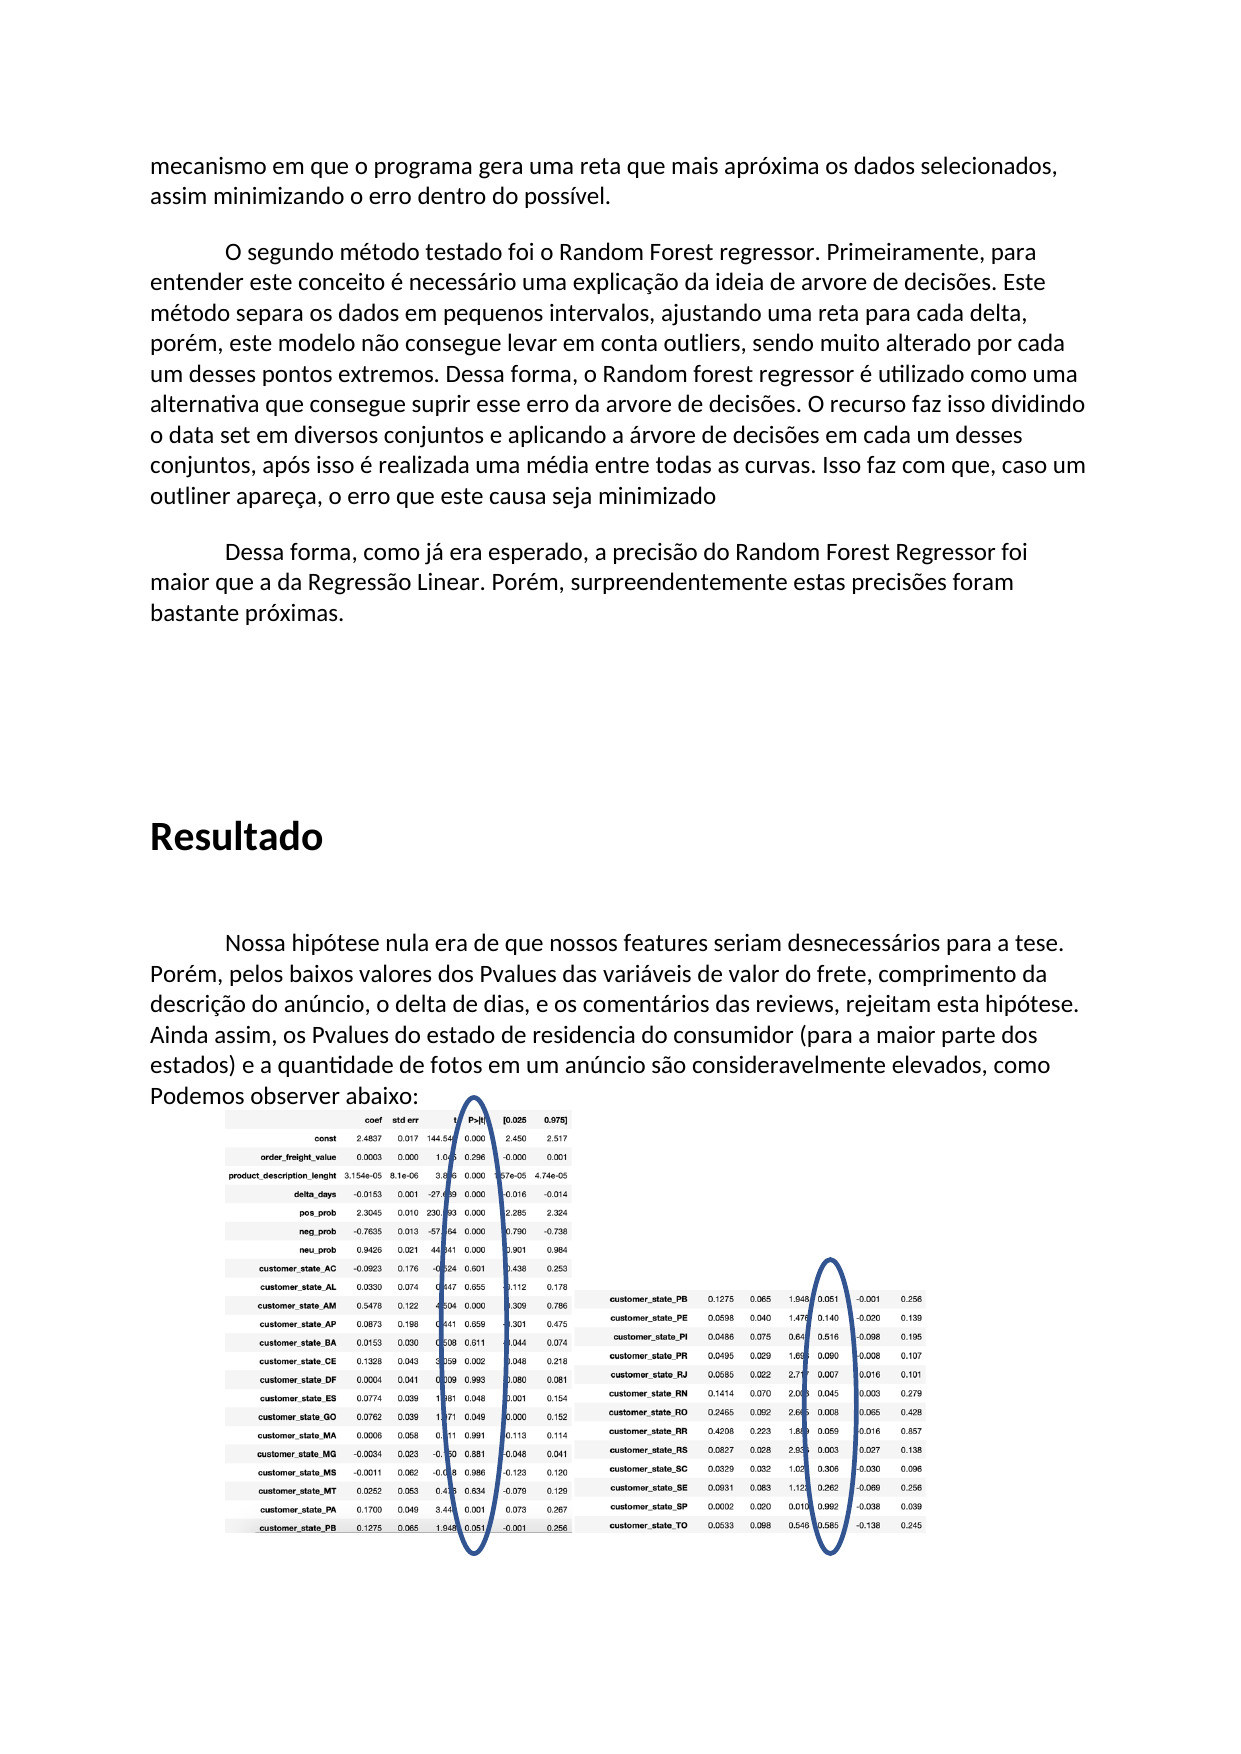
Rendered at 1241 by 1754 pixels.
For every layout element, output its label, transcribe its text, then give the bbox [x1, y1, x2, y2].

picture [847, 1290, 926, 1533]
picture [444, 1110, 504, 1533]
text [150, 150, 1090, 211]
text Dessa forma, como já era esperado, a precisão do Random Forest Regressor foi maior que a da Regressão Linear. Porém, surpreendentemente estas precisões foram bastante próximas. [150, 536, 1090, 627]
text Resultado [150, 810, 1090, 861]
picture [488, 1110, 814, 1533]
text Nossa hipótese nula era de que nossos features seriam desnecessários para a tese. Porém, pelos baixos valores dos Pvalues das variáveis de valor do frete, comprimento da descrição do anúncio, o delta de dias, e os comentários das reviews, rejeitam esta hipótese. Ainda assim, os Pvalues do estado de residencia do consumidor (para a maior parte dos estados) e a quantidade de fotos em um anúncio são consideravelmente elevados, como Podemos observer abaixo: [150, 927, 1090, 1111]
picture [807, 1290, 854, 1533]
text O segundo método testado foi o Random Forest regressor. Primeiramente, para entender este conceito é necessário uma explicação da ideia de arvore de decisões. Este método separa os dados em pequenos intervalos, ajustando uma reta para cada delta, porém, este modelo não consegue levar em conta outliers, sendo muito alterado por cada um desses pontos extremos. Dessa forma, o Random forest regressor é utilizado como uma alternativa que consegue suprir esse erro da arvore de decisões. O recurso faz isso dividindo o data set em diversos conjuntos e aplicando a árvore de decisões em cada um desses conjuntos, após isso é realizada uma média entre todas as curvas. Isso faz com que, caso um outliner apareça, o erro que este causa seja minimizado [150, 236, 1090, 511]
picture [225, 1110, 460, 1533]
